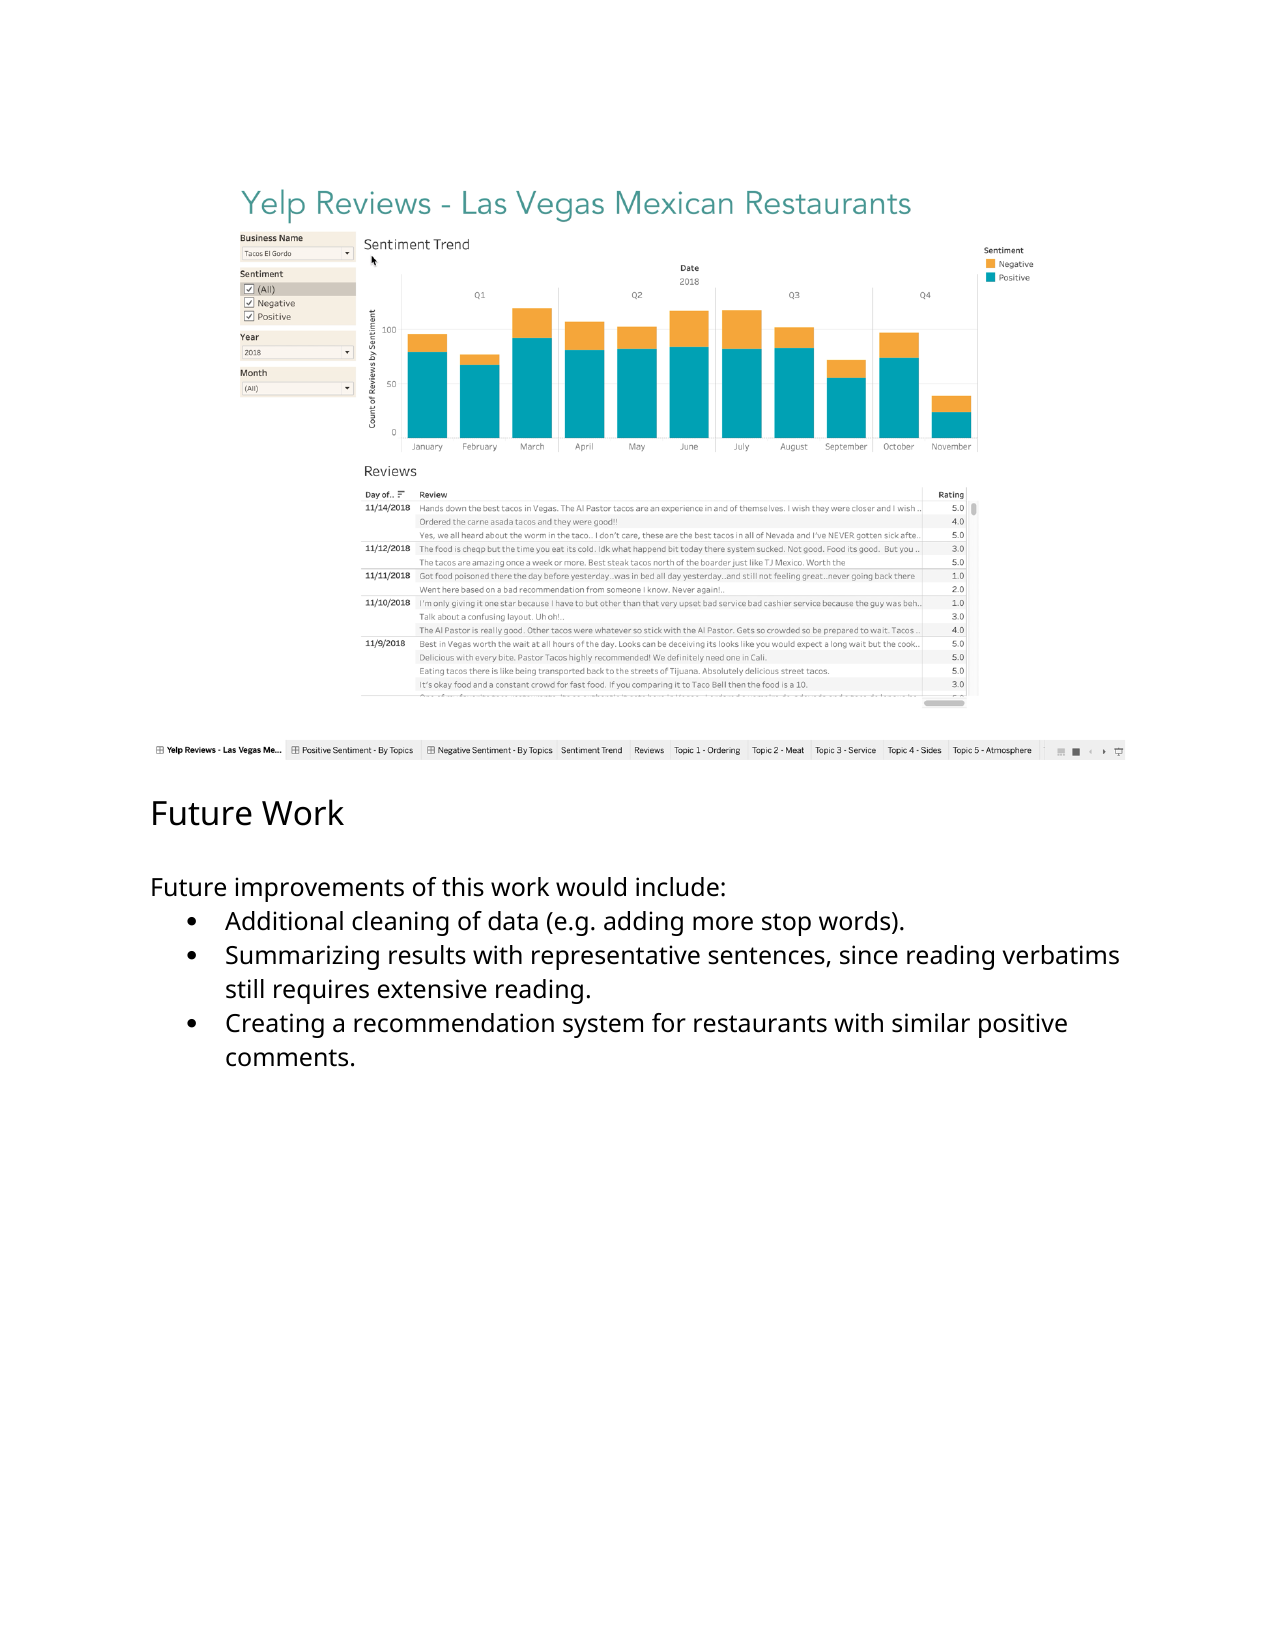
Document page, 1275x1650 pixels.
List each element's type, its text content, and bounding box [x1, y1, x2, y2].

picture [150, 150, 1125, 760]
list Creating a recommendation system for restaurants with similar positive comments. [187, 1006, 1125, 1074]
text Future improvements of this work would include: [150, 869, 1125, 903]
text Future Work [150, 790, 1125, 835]
list Additional cleaning of data (e.g. adding more stop words). [187, 903, 1125, 937]
list Summarizing results with representative sentences, since reading verbatims still requires extensive reading. [187, 937, 1125, 1006]
